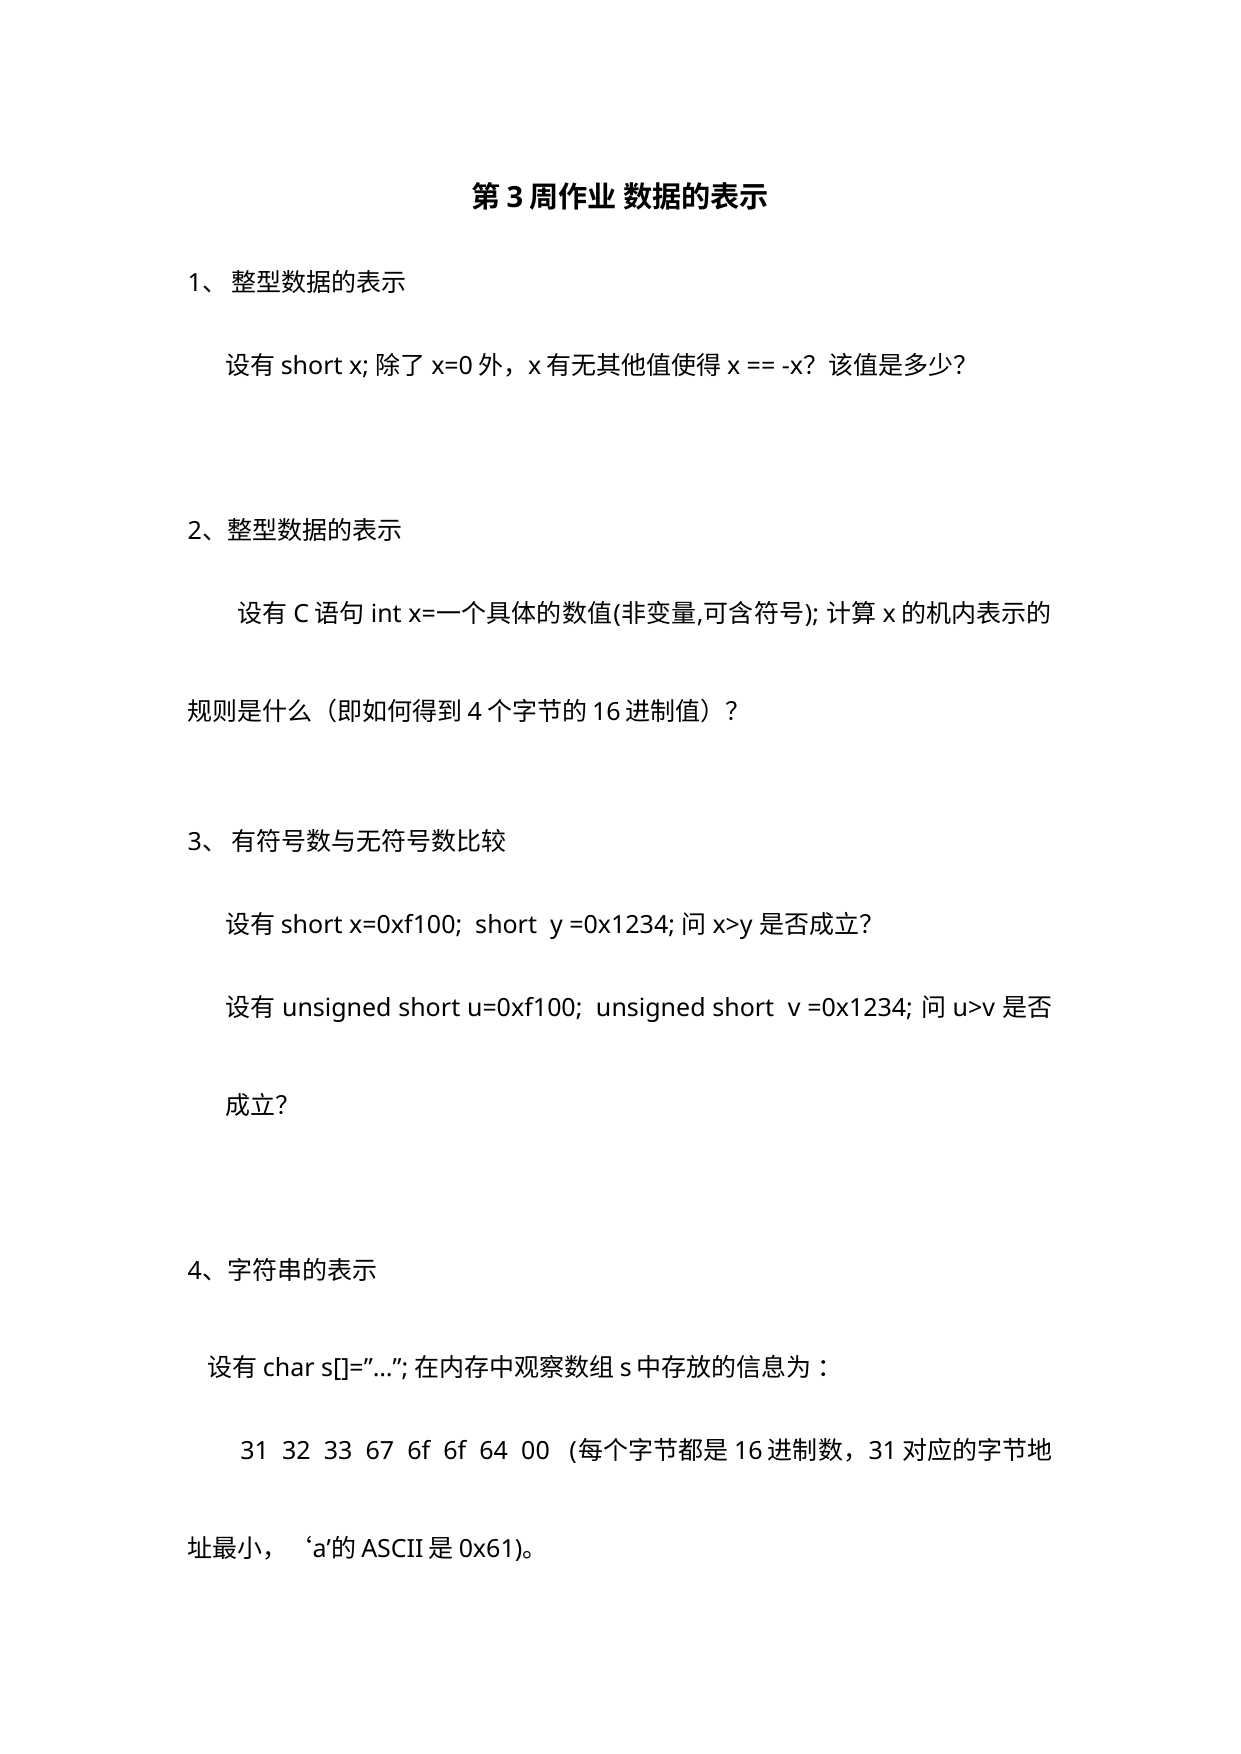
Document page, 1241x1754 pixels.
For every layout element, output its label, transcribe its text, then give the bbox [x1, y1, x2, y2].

list 设有 short x; 除了 x=0外，x有无其他值使得 x == -x？该值是多少？ [225, 331, 1053, 396]
list 设有 unsigned short u=0xf100; unsigned short v =0x1234; 问 u>v 是否成立？ [225, 973, 1053, 1136]
list 整型数据的表示 [187, 248, 1053, 313]
text 2、整型数据的表示 [187, 496, 1053, 561]
list 有符号数与无符号数比较 [187, 807, 1053, 872]
text 设有C语句 int x=一个具体的数值(非变量,可含符号); 计算 x的机内表示的规则是什么（即如何得到4个字节的16进制值）？ [187, 579, 1053, 791]
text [187, 1416, 1053, 1579]
text 4、字符串的表示 设有 char s[]=”…”; 在内存中观察数组s中存放的信息为 ： [187, 1236, 1053, 1398]
text 第3周作业 数据的表示 [187, 162, 1053, 227]
list 设有 short x=0xf100; short y =0x1234; 问 x>y 是否成立？ [225, 890, 1053, 955]
